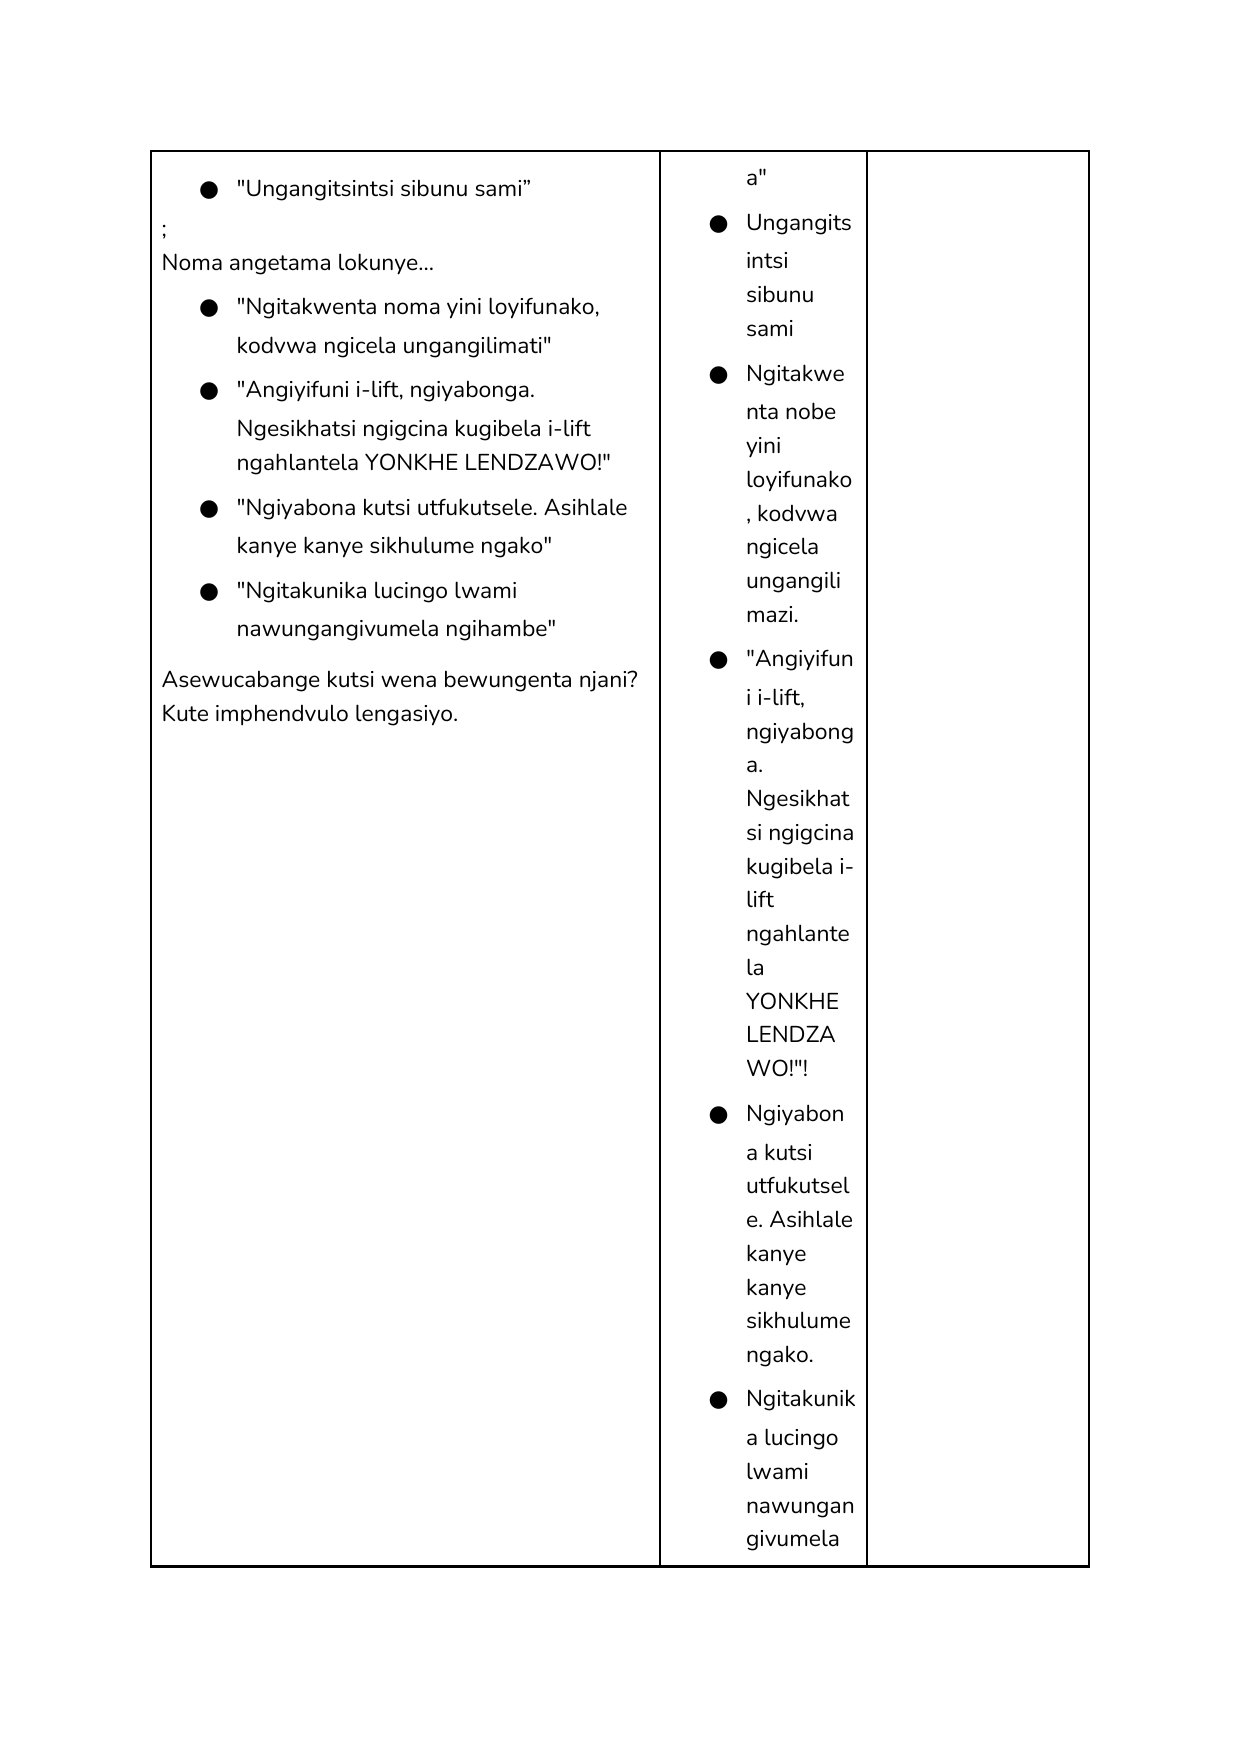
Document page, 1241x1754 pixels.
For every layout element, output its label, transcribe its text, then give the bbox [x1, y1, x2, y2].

table_cell [868, 152, 1088, 1565]
